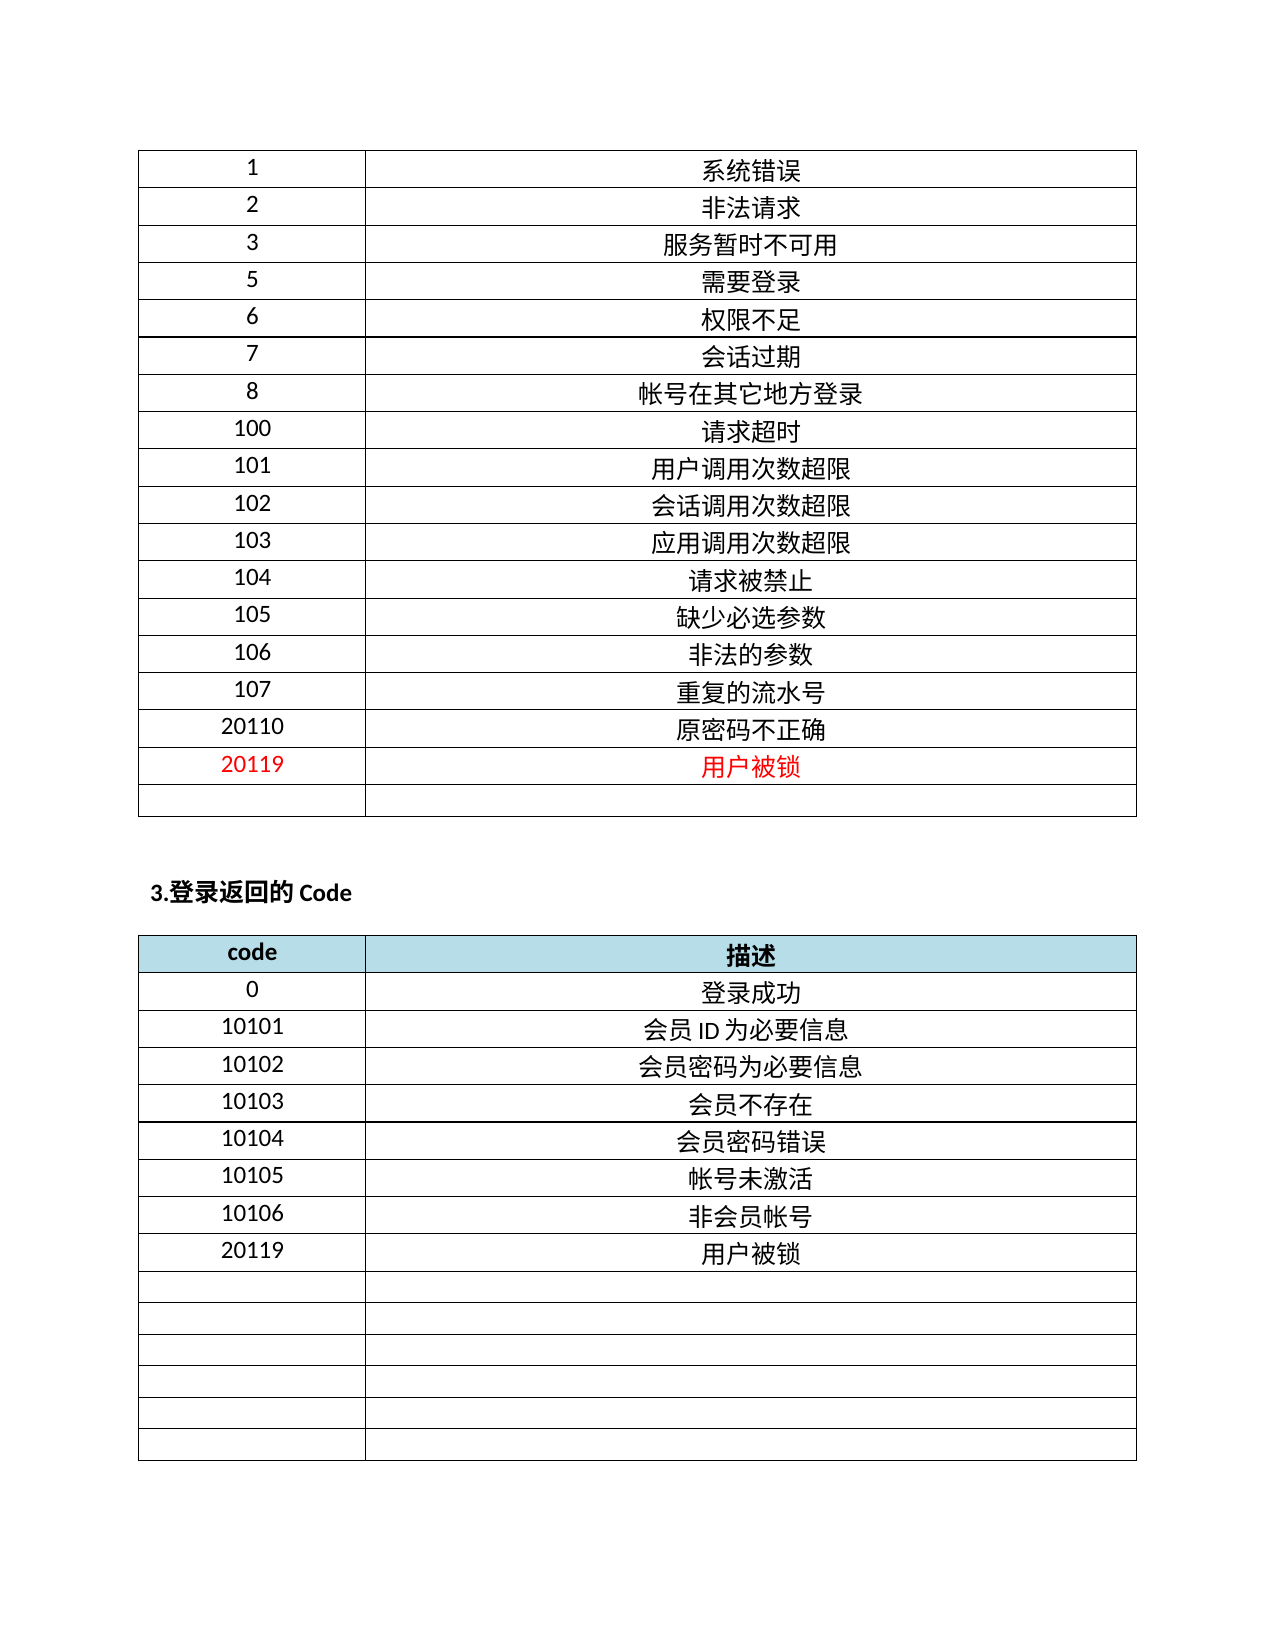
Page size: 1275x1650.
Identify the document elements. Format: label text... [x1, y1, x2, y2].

table_cell 会话调用次数超限 [366, 487, 1136, 523]
table_cell 103 [139, 524, 365, 560]
table_cell 101 [139, 449, 365, 486]
table_cell 10103 [139, 1085, 365, 1121]
table_cell 请求超时 [366, 412, 1136, 448]
table_cell 10102 [139, 1048, 365, 1084]
table_cell 会员密码错误 [366, 1123, 1136, 1159]
table_cell 20119 [139, 1234, 365, 1271]
table_cell 2 [139, 188, 365, 224]
table_cell 10106 [139, 1197, 365, 1233]
table_cell 非会员帐号 [366, 1197, 1136, 1233]
table_cell 7 [139, 338, 365, 374]
table_cell 5 [139, 263, 365, 299]
table_cell 系统错误 [366, 151, 1136, 187]
table_cell 非法的参数 [366, 636, 1136, 672]
table_cell [366, 1398, 1136, 1428]
table_cell 1 [139, 151, 365, 187]
table_cell 20119 [139, 748, 365, 784]
table_cell [139, 1272, 365, 1302]
table_cell 105 [139, 599, 365, 635]
table_cell [366, 1272, 1136, 1302]
table_cell 0 [139, 973, 365, 1009]
table_cell 请求被禁止 [366, 561, 1136, 597]
table_cell [366, 1335, 1136, 1365]
table_cell [139, 1366, 365, 1397]
table_header 描述 [366, 936, 1136, 972]
table_cell 用户调用次数超限 [366, 449, 1136, 486]
table_cell 20110 [139, 710, 365, 747]
table_cell 100 [139, 412, 365, 448]
table_cell 10104 [139, 1123, 365, 1159]
table_cell 107 [139, 673, 365, 709]
table_cell 服务暂时不可用 [366, 226, 1136, 262]
table_cell [366, 1429, 1136, 1460]
table_cell 帐号未激活 [366, 1160, 1136, 1196]
table_cell [366, 1366, 1136, 1397]
table_cell 权限不足 [366, 300, 1136, 336]
table_header code [139, 936, 365, 972]
table_cell [139, 1429, 365, 1460]
table_cell 会员ID为必要信息 [366, 1011, 1136, 1047]
table_cell 用户被锁 [366, 1234, 1136, 1271]
table_cell 原密码不正确 [366, 710, 1136, 747]
table_cell 重复的流水号 [366, 673, 1136, 709]
table_cell 帐号在其它地方登录 [366, 375, 1136, 411]
table_cell 会话过期 [366, 338, 1136, 374]
table_cell 需要登录 [366, 263, 1136, 299]
table_cell 102 [139, 487, 365, 523]
table_cell [139, 1303, 365, 1334]
table_cell 10101 [139, 1011, 365, 1047]
table_cell [139, 1335, 365, 1365]
table_cell 会员密码为必要信息 [366, 1048, 1136, 1084]
table_cell 应用调用次数超限 [366, 524, 1136, 560]
table_cell 用户被锁 [366, 748, 1136, 784]
table_cell 106 [139, 636, 365, 672]
text 3.登录返回的Code [150, 872, 1125, 909]
table_cell 3 [139, 226, 365, 262]
table_cell [139, 785, 365, 816]
table_cell 10105 [139, 1160, 365, 1196]
table_cell 104 [139, 561, 365, 597]
table_cell 会员不存在 [366, 1085, 1136, 1121]
table_cell [139, 1398, 365, 1428]
table_cell 非法请求 [366, 188, 1136, 224]
table_cell 登录成功 [366, 973, 1136, 1009]
table_cell 6 [139, 300, 365, 336]
table_cell [366, 785, 1136, 816]
table_cell 缺少必选参数 [366, 599, 1136, 635]
table_cell 8 [139, 375, 365, 411]
table_cell [366, 1303, 1136, 1334]
